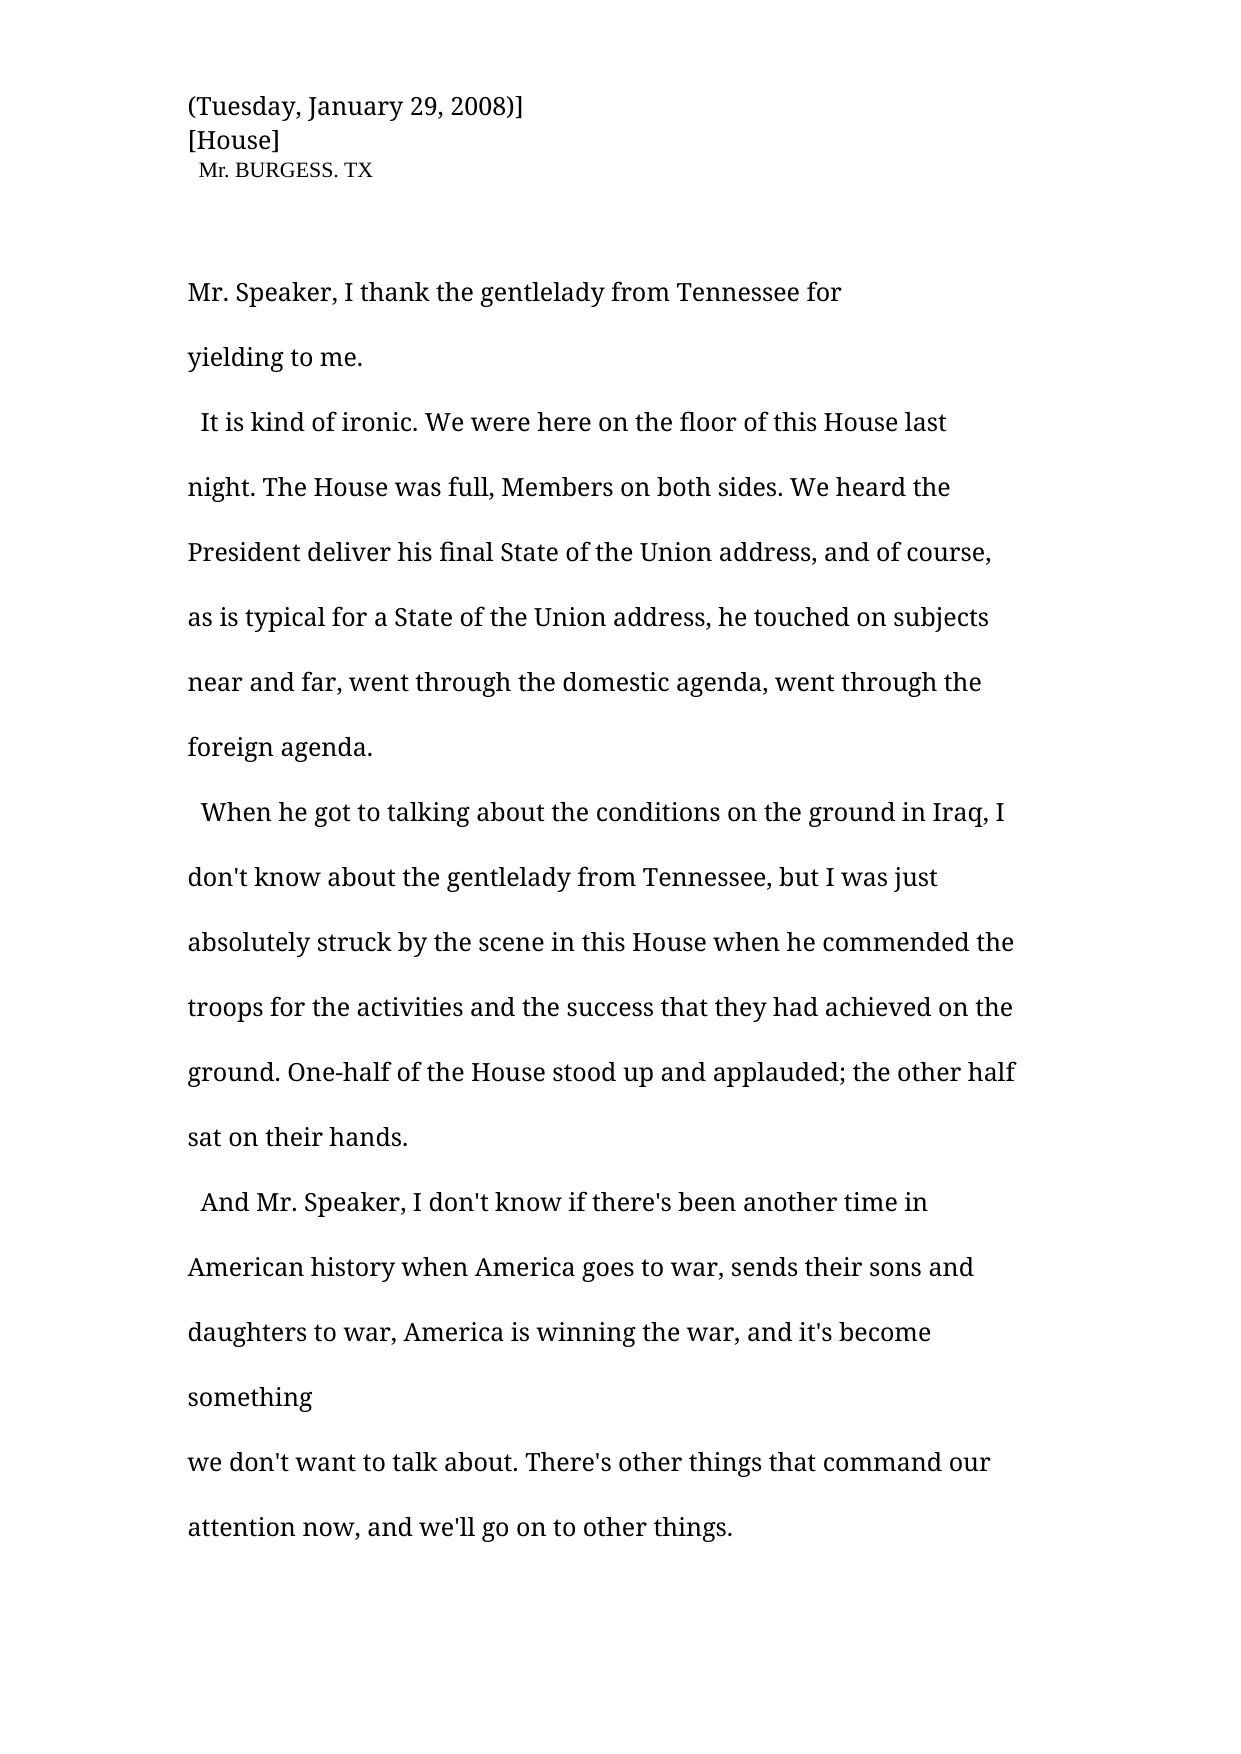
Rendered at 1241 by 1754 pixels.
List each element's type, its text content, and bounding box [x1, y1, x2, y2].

text American history when America goes to war, sends their sons and [187, 1234, 1053, 1299]
text near and far, went through the domestic agenda, went through the [187, 649, 1053, 714]
text absolutely struck by the scene in this House when he commended the [187, 909, 1053, 974]
text It is kind of ironic. We were here on the floor of this House last [187, 389, 1053, 454]
text foreign agenda. [187, 714, 1053, 779]
text And Mr. Speaker, I don't know if there's been another time in [187, 1169, 1053, 1234]
text President deliver his final State of the Union address, and of course, [187, 519, 1053, 584]
text Mr. Speaker, I thank the gentlelady from Tennessee for [187, 259, 1053, 324]
text sat on their hands. [187, 1104, 1053, 1169]
text don't know about the gentlelady from Tennessee, but I was just [187, 844, 1053, 909]
text yielding to me. [187, 324, 1053, 389]
text troops for the activities and the success that they had achieved on the [187, 974, 1053, 1039]
text daughters to war, America is winning the war, and it's become something [187, 1299, 1053, 1429]
text as is typical for a State of the Union address, he touched on subjects [187, 584, 1053, 649]
text When he got to talking about the conditions on the ground in Iraq, I [187, 779, 1053, 844]
text attention now, and we'll go on to other things. [187, 1494, 1053, 1559]
text ground. One-half of the House stood up and applauded; the other half [187, 1039, 1053, 1104]
text night. The House was full, Members on both sides. We heard the [187, 454, 1053, 519]
text we don't want to talk about. There's other things that command our [187, 1429, 1053, 1494]
